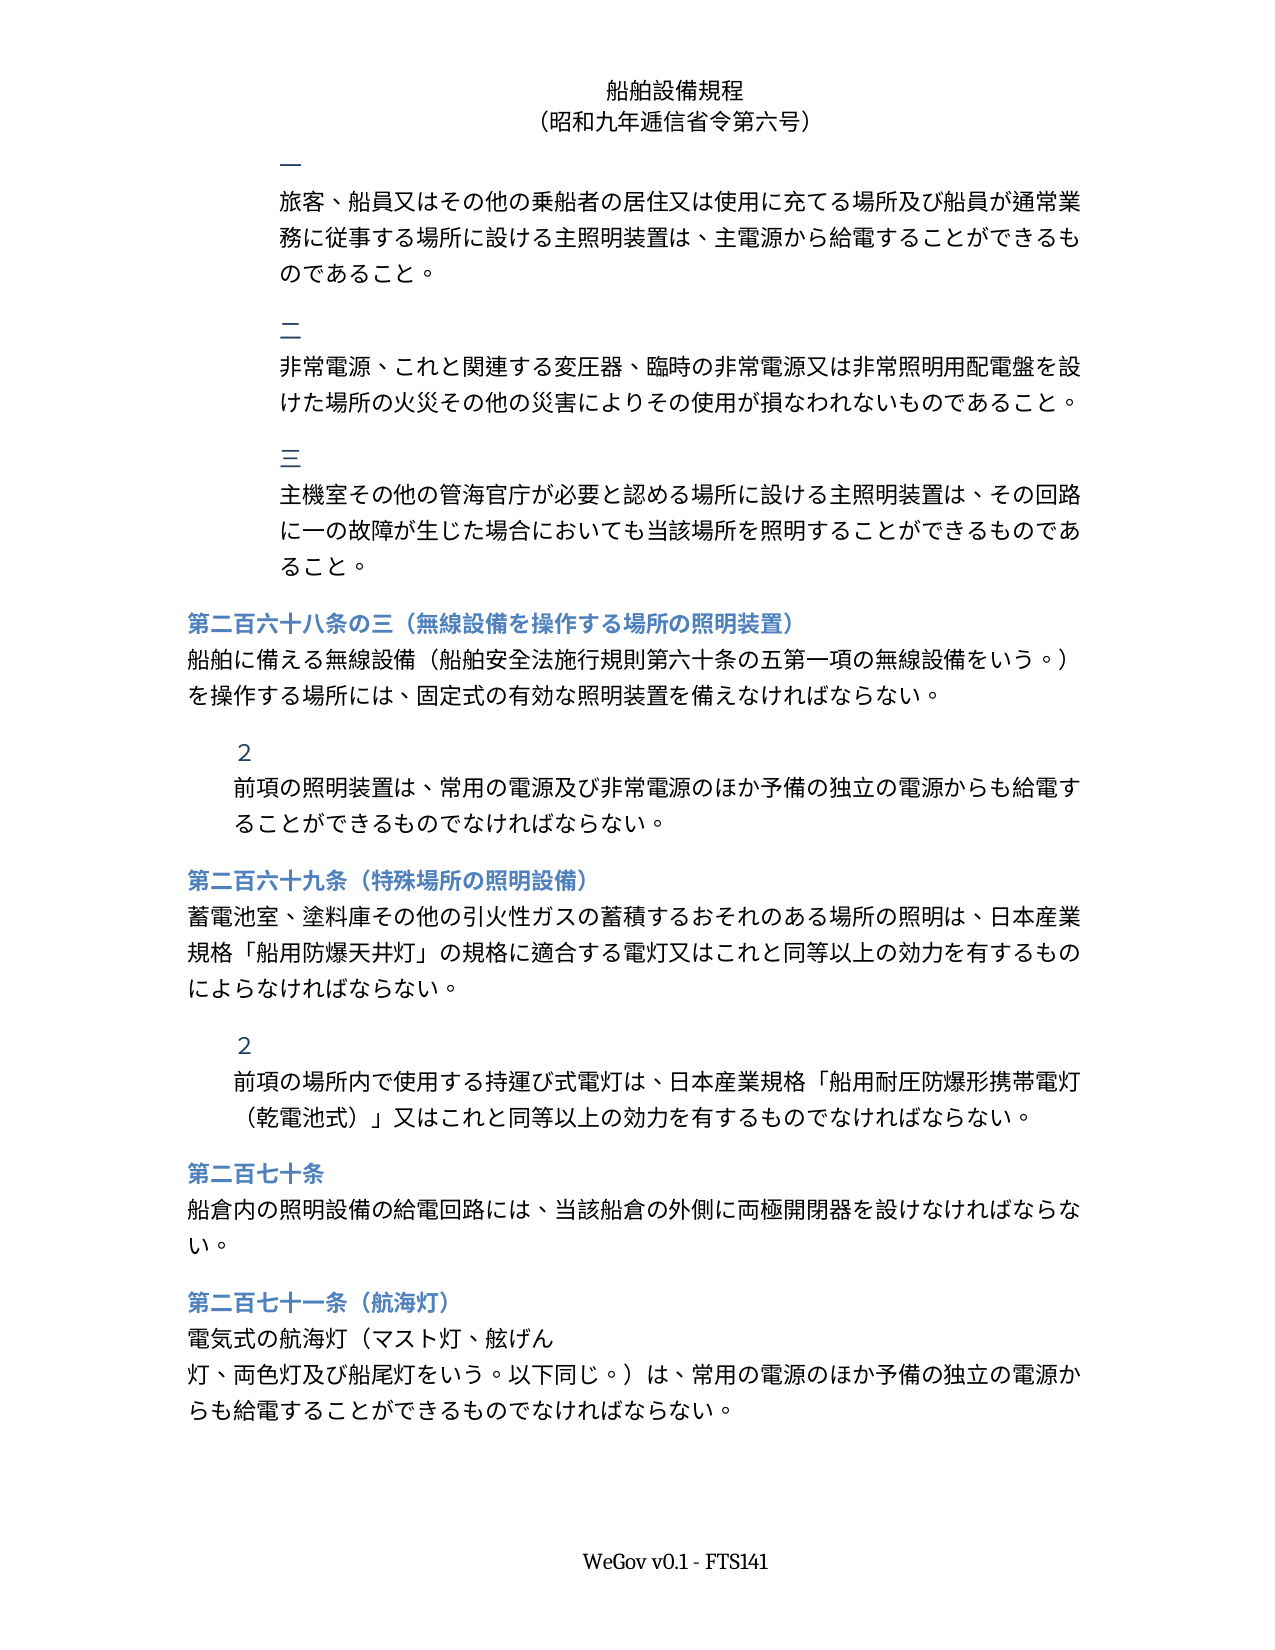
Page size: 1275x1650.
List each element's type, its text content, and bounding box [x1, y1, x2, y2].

subtitle ２ [233, 1030, 1087, 1061]
text 前項の場所内で使用する持運び式電灯は、日本産業規格「船用耐圧防爆形携帯電灯（乾電池式）」又はこれと同等以上の効力を有するものでなければならない。 [233, 1066, 1087, 1133]
text 旅客、船員又はその他の乗船者の居住又は使用に充てる場所及び船員が通常業務に従事する場所に設ける主照明装置は、主電源から給電することができるものであること。 [279, 186, 1087, 289]
subtitle 第二百六十九条（特殊場所の照明設備） [187, 865, 1087, 896]
text 船舶に備える無線設備（船舶安全法施行規則第六十条の五第一項の無線設備をいう。）を操作する場所には、固定式の有効な照明装置を備えなければならない。 [187, 644, 1087, 711]
text 前項の照明装置は、常用の電源及び非常電源のほか予備の独立の電源からも給電することができるものでなければならない。 [233, 772, 1087, 839]
subtitle 二 [279, 314, 1087, 346]
subtitle 三 [279, 443, 1087, 474]
text 非常電源、これと関連する変圧器、臨時の非常電源又は非常照明用配電盤を設けた場所の火災その他の災害によりその使用が損なわれないものであること。 [279, 351, 1087, 418]
subtitle 第二百七十一条（航海灯） [187, 1287, 1087, 1318]
subtitle ２ [233, 736, 1087, 768]
text 蓄電池室、塗料庫その他の引火性ガスの蓄積するおそれのある場所の照明は、日本産業規格「船用防爆天井灯」の規格に適合する電灯又はこれと同等以上の効力を有するものによらなければならない。 [187, 901, 1087, 1004]
text 船倉内の照明設備の給電回路には、当該船倉の外側に両極開閉器を設けなければならない。 [187, 1194, 1087, 1261]
subtitle 第二百六十八条の三（無線設備を操作する場所の照明装置） [187, 608, 1087, 639]
text 電気式の航海灯（マスト灯、舷げん 灯、両色灯及び船尾灯をいう。以下同じ。）は、常用の電源のほか予備の独立の電源からも給電することができるものでなければならない。 [187, 1323, 1087, 1426]
subtitle 一 [279, 150, 1087, 181]
text 主機室その他の管海官庁が必要と認める場所に設ける主照明装置は、その回路に一の故障が生じた場合においても当該場所を照明することができるものであること。 [279, 479, 1087, 582]
subtitle 第二百七十条 [187, 1158, 1087, 1189]
